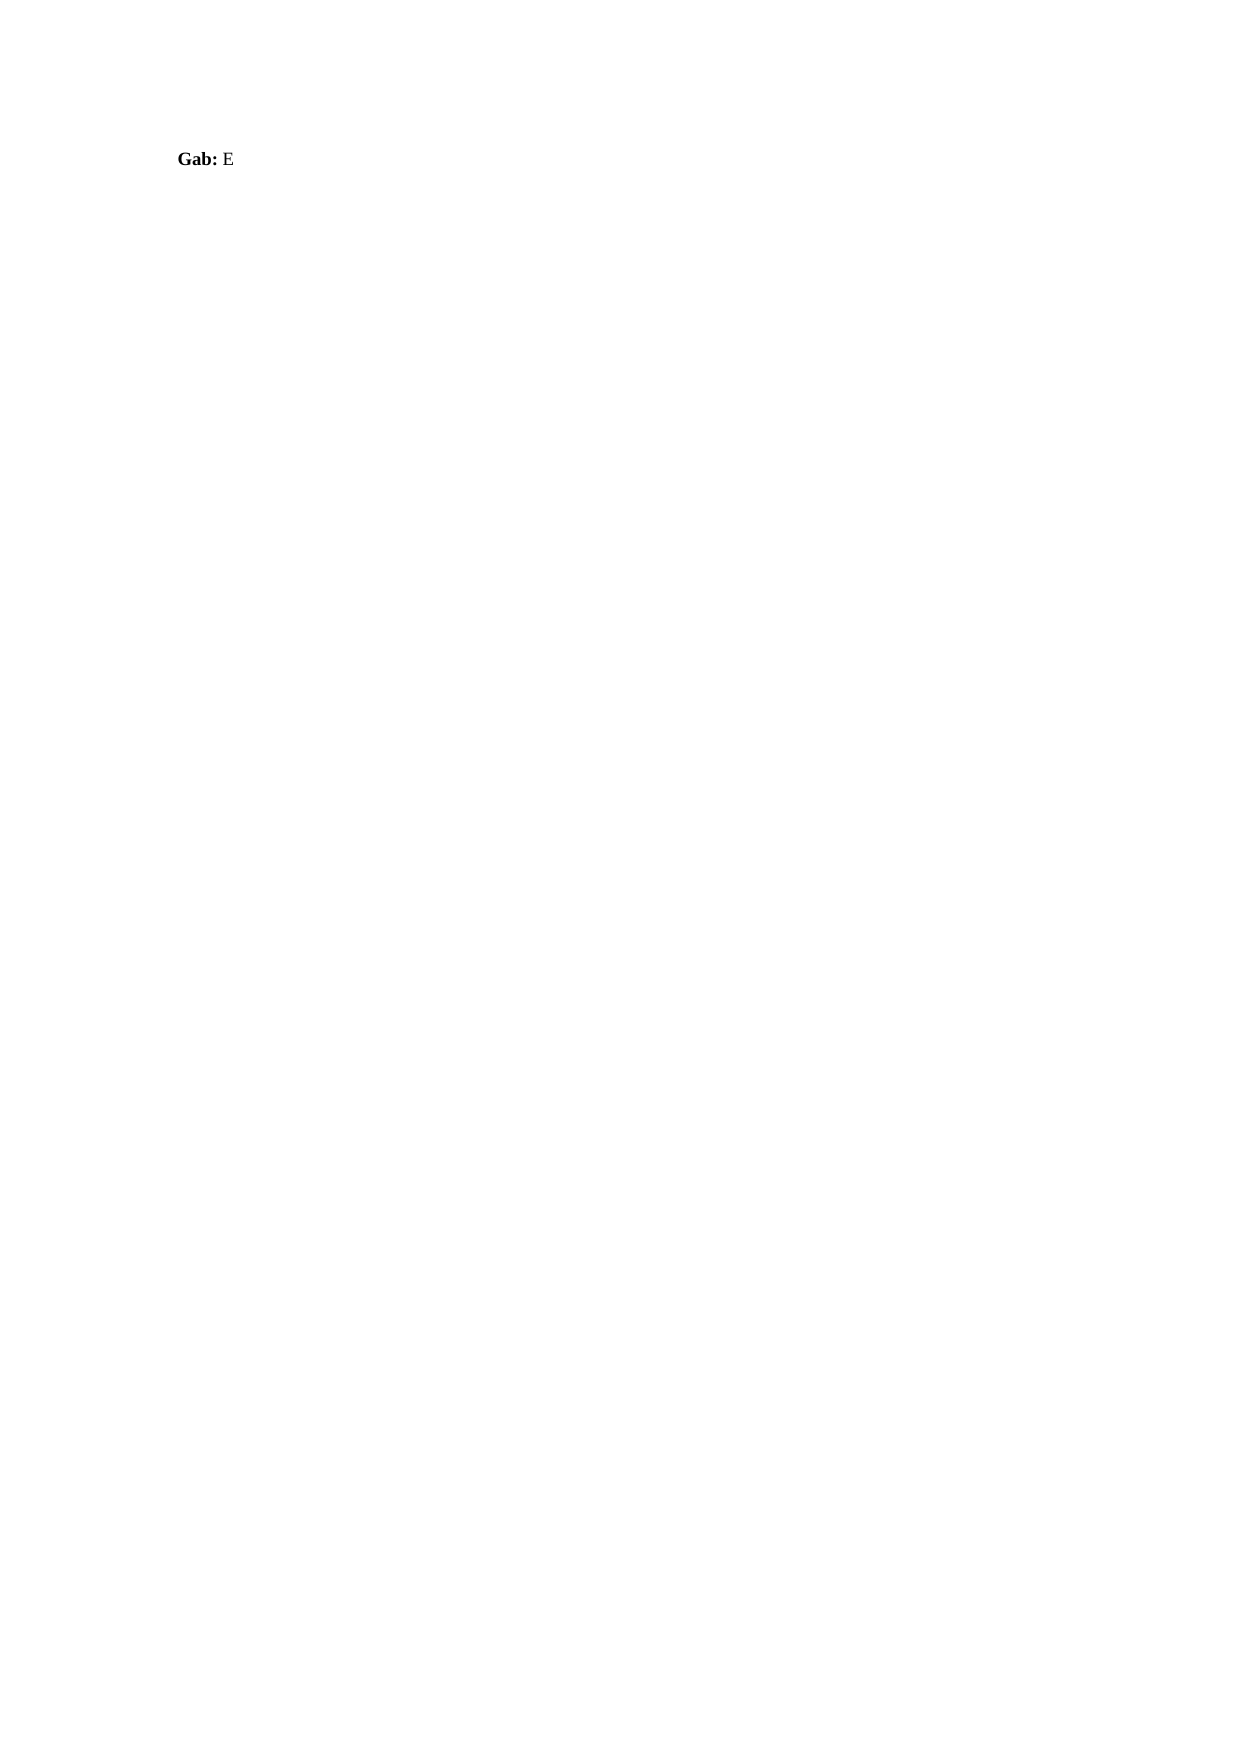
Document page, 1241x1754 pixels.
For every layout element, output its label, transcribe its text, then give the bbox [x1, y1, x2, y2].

text Gab: E [177, 148, 1063, 169]
